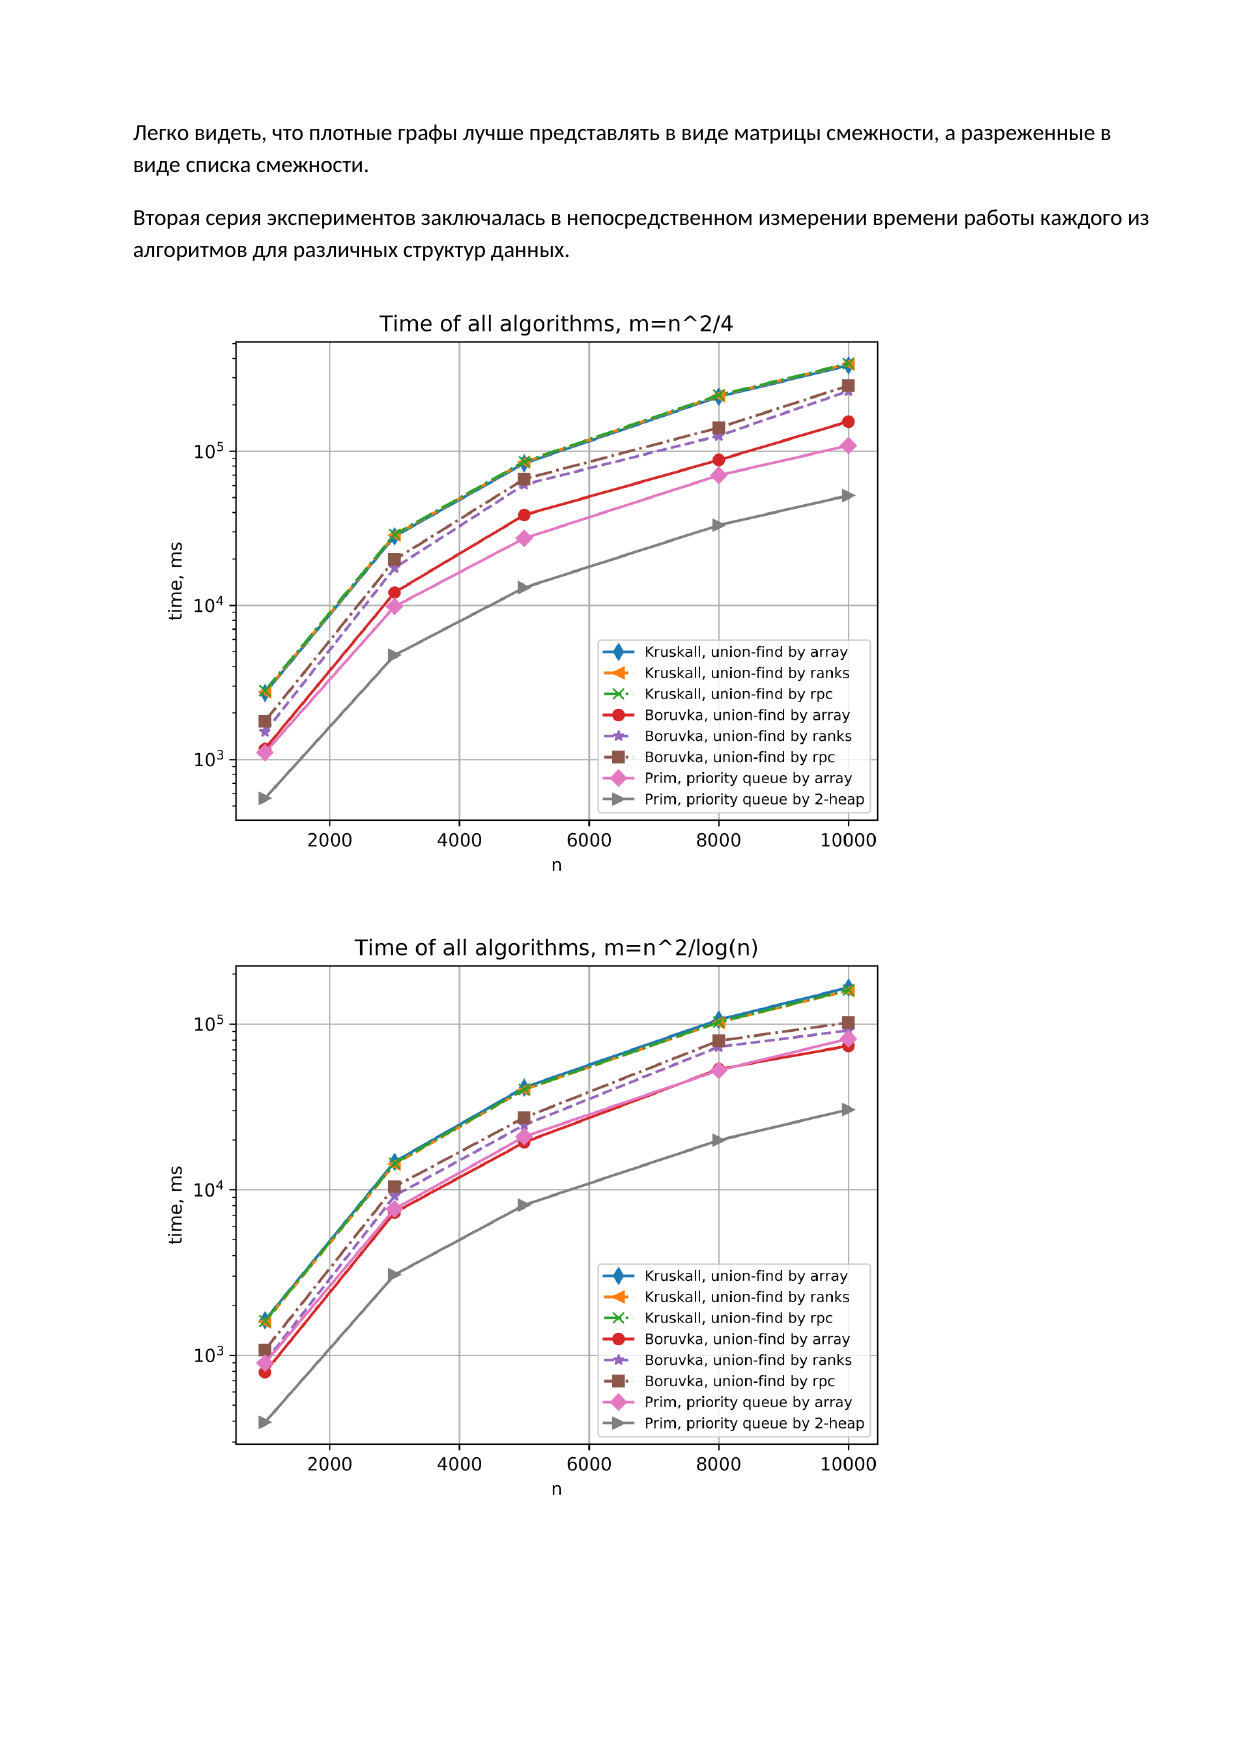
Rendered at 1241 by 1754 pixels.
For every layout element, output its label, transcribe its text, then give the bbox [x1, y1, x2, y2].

picture [132, 892, 960, 1512]
text Легко видеть, что плотные графы лучше представлять в виде матрицы смежности, а разреженные в виде списка смежности. [133, 118, 1152, 178]
picture [132, 267, 960, 888]
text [133, 203, 1152, 1512]
